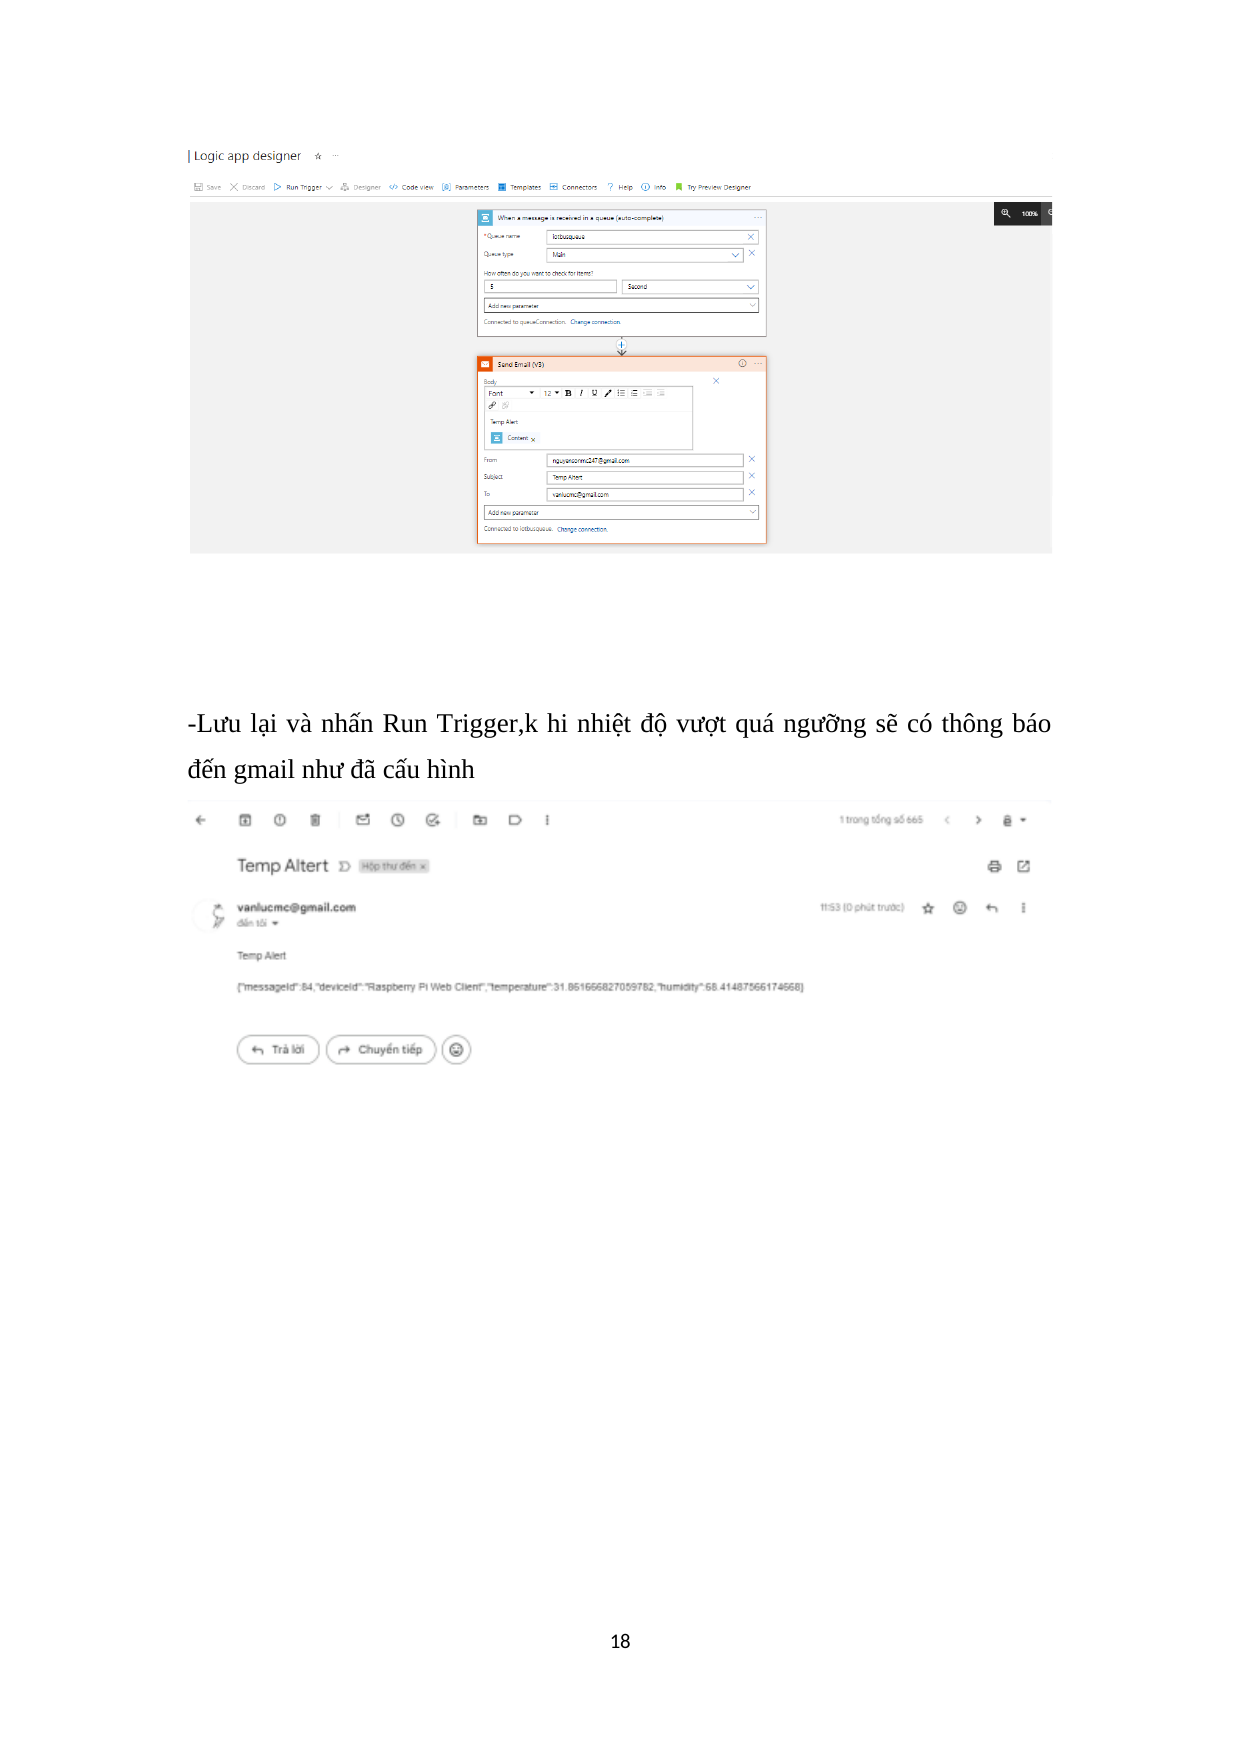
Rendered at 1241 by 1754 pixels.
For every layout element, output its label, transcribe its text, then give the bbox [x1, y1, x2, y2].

picture [187, 150, 1053, 554]
text -Lưu lại và nhấn Run Trigger,k hi nhiệt độ vượt quá ngưỡng sẽ có thông báo đến gmail như đã cấu hình [187, 707, 1053, 784]
picture [187, 800, 1052, 1082]
